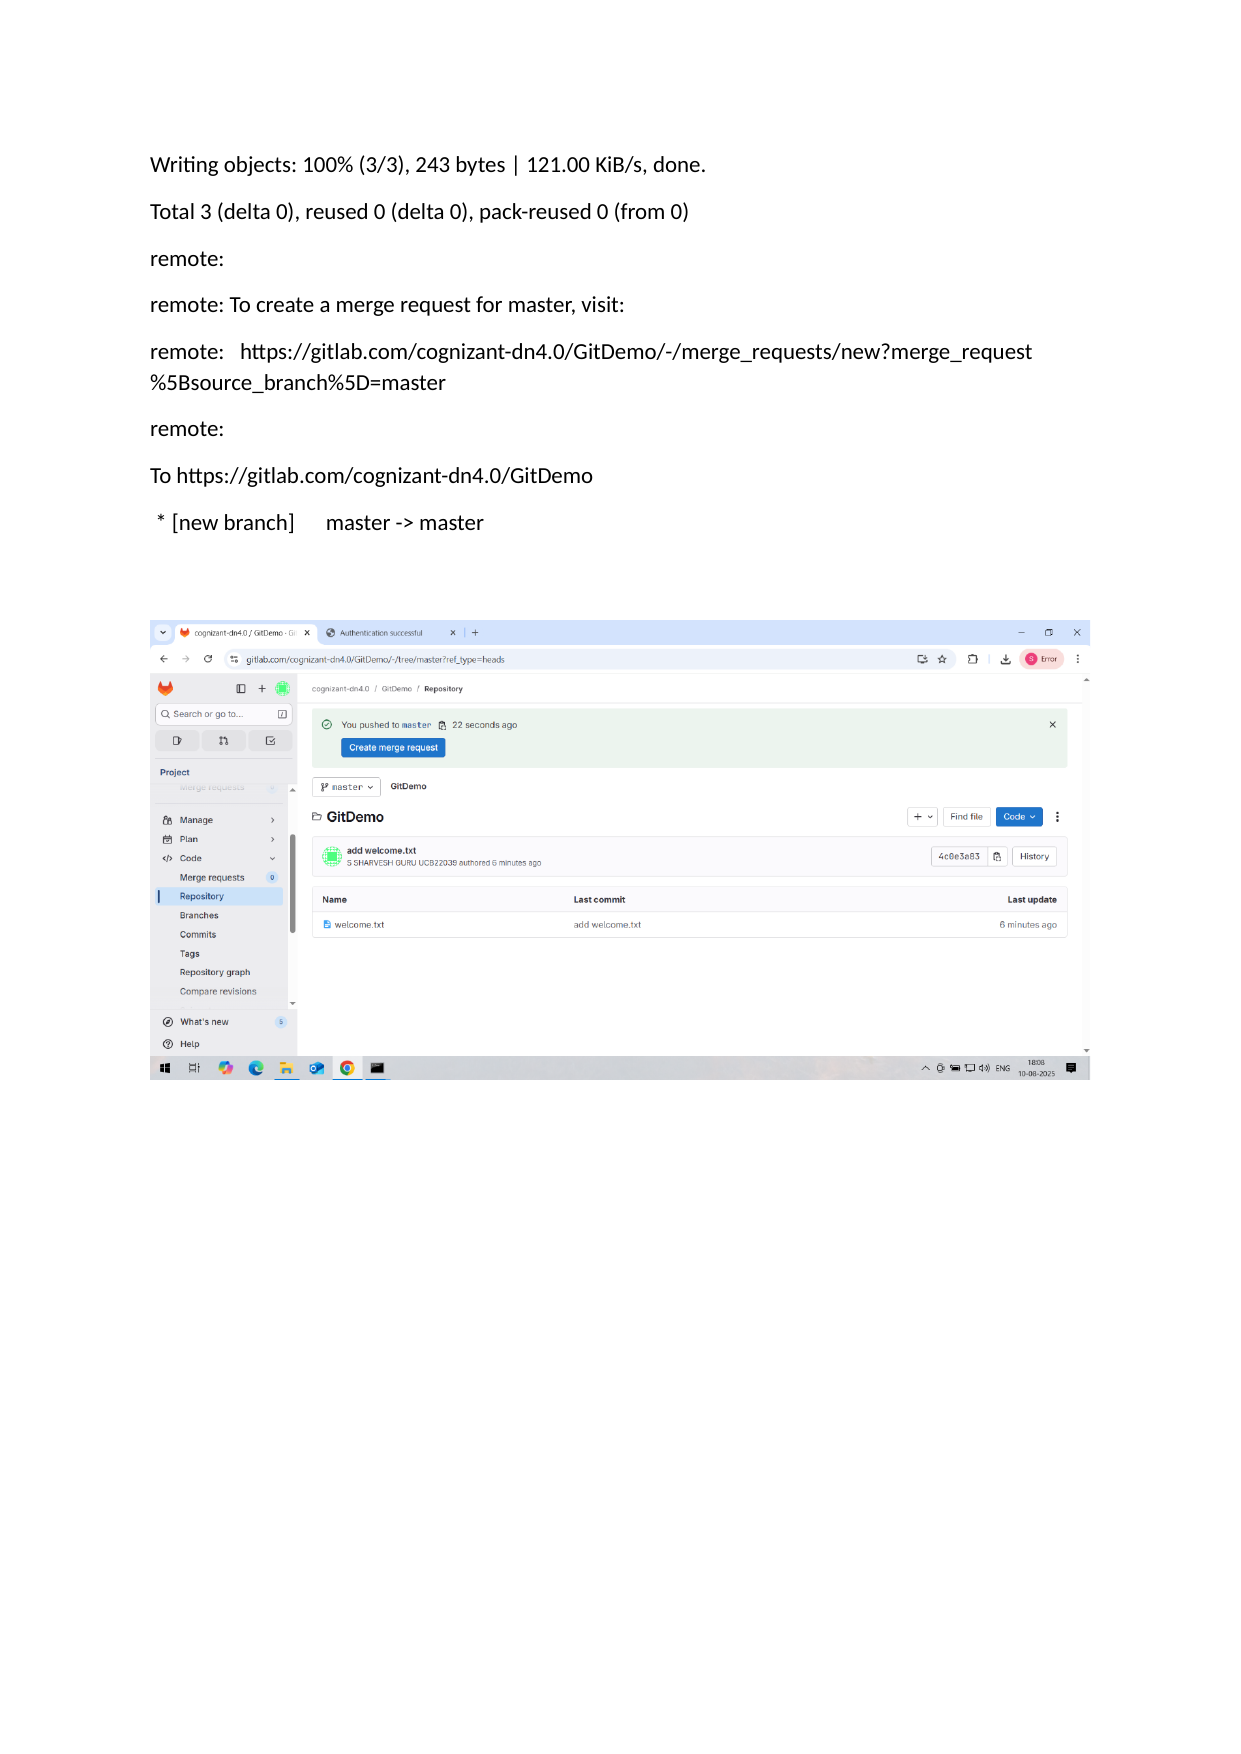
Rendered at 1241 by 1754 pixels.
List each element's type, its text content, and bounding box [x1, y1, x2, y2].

text remote: [150, 414, 1090, 443]
text * [new branch] master -> master [150, 508, 1090, 536]
text remote: [150, 244, 1090, 272]
picture [150, 620, 1091, 1080]
text remote: https://gitlab.com/cognizant-dn4.0/GitDemo/-/merge_requests/new?merge_request%5Bsource_branch%5D=master [150, 337, 1090, 396]
text Writing objects: 100% (3/3), 243 bytes | 121.00 KiB/s, done. [150, 150, 1090, 178]
text To https://gitlab.com/cognizant-dn4.0/GitDemo [150, 461, 1090, 489]
text remote: To create a merge request for master, visit: [150, 291, 1090, 319]
text Total 3 (delta 0), reused 0 (delta 0), pack-reused 0 (from 0) [150, 197, 1090, 225]
